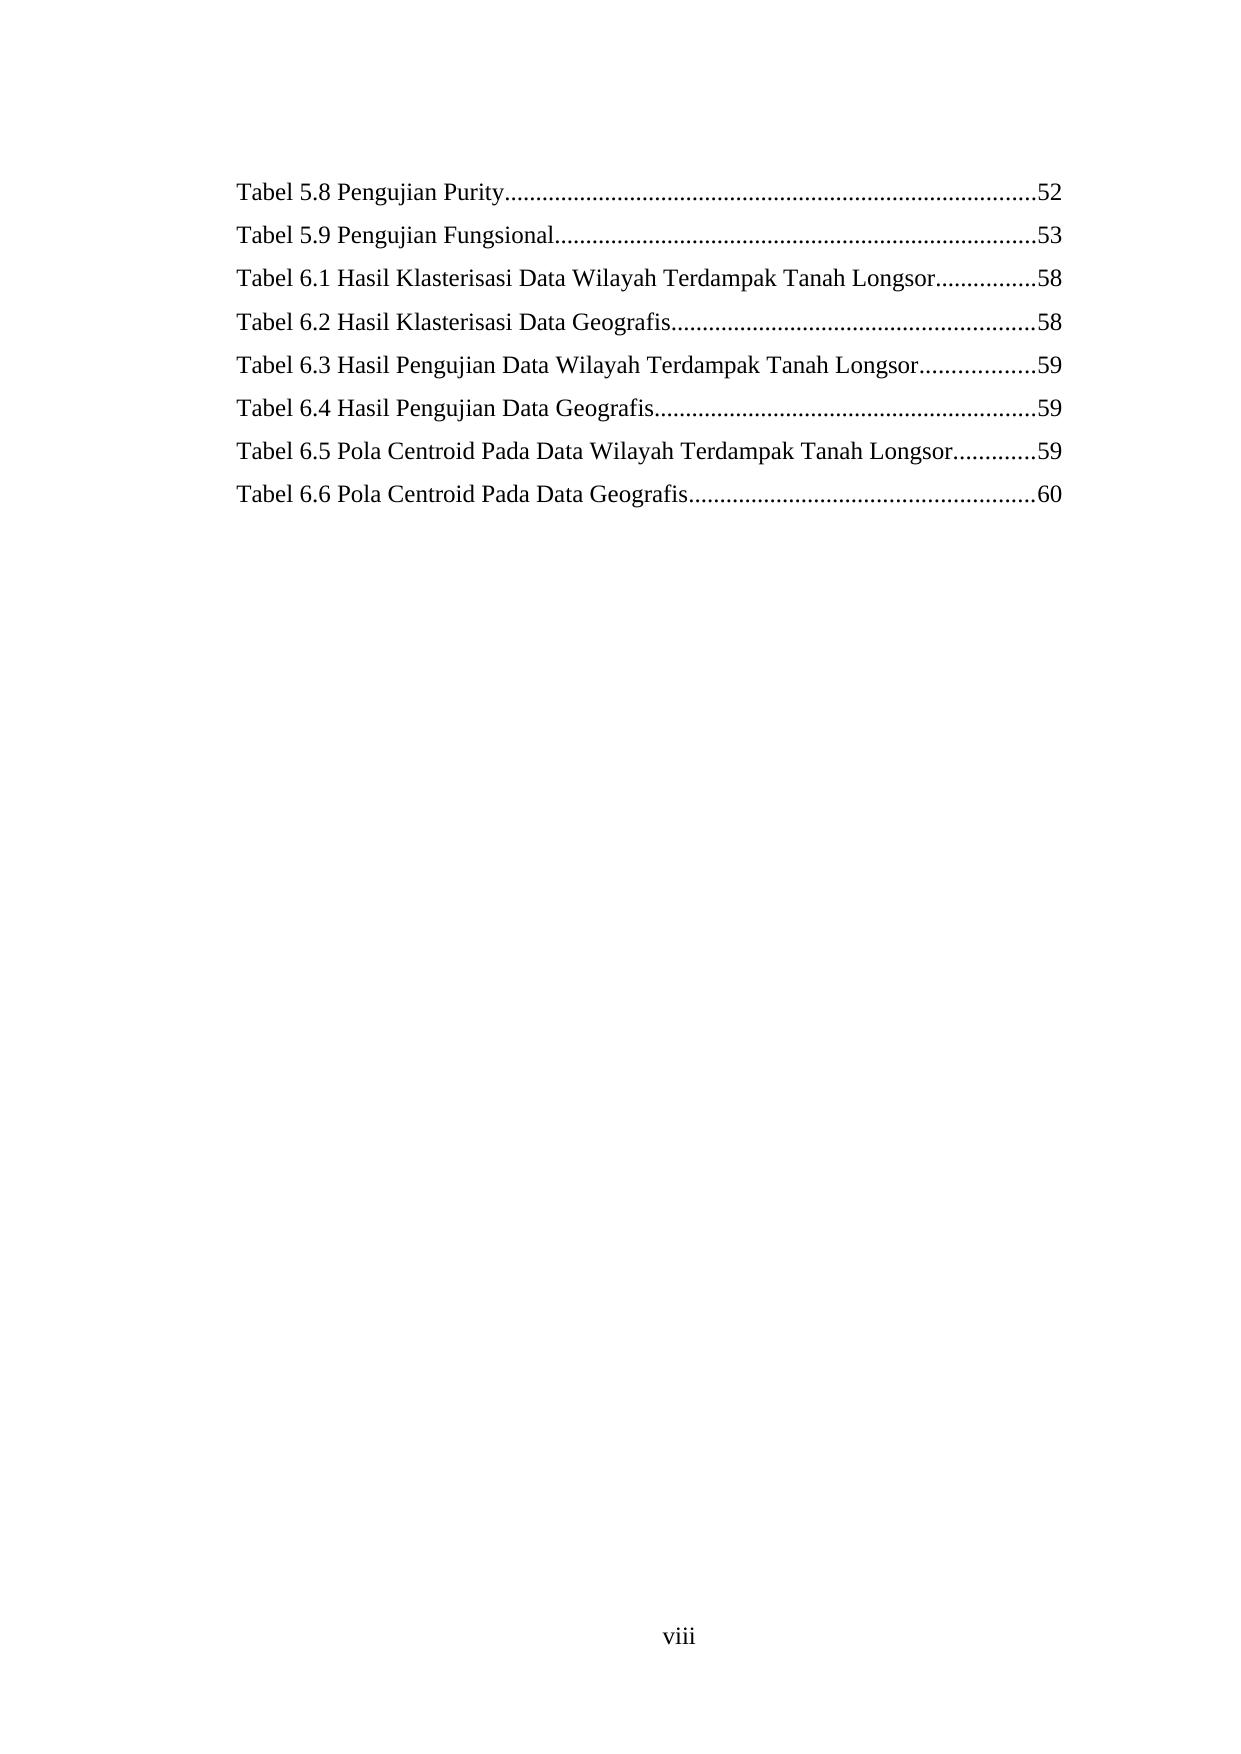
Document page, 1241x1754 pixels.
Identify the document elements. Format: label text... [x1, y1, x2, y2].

text Tabel 5.9 Pengujian Fungsional 53 [236, 220, 1063, 249]
text Tabel 6.6 Pola Centroid Pada Data Geografis 60 [236, 479, 1063, 508]
text Tabel 6.3 Hasil Pengujian Data Wilayah Terdampak Tanah Longsor 59 [236, 350, 1063, 378]
text Tabel 6.1 Hasil Klasterisasi Data Wilayah Terdampak Tanah Longsor 58 [236, 263, 1063, 292]
text Tabel 6.5 Pola Centroid Pada Data Wilayah Terdampak Tanah Longsor 59 [236, 436, 1063, 465]
text Tabel 6.2 Hasil Klasterisasi Data Geografis 58 [236, 307, 1063, 335]
text Tabel 5.8 Pengujian Purity 52 [236, 177, 1063, 206]
text Tabel 6.4 Hasil Pengujian Data Geografis 59 [236, 393, 1063, 422]
